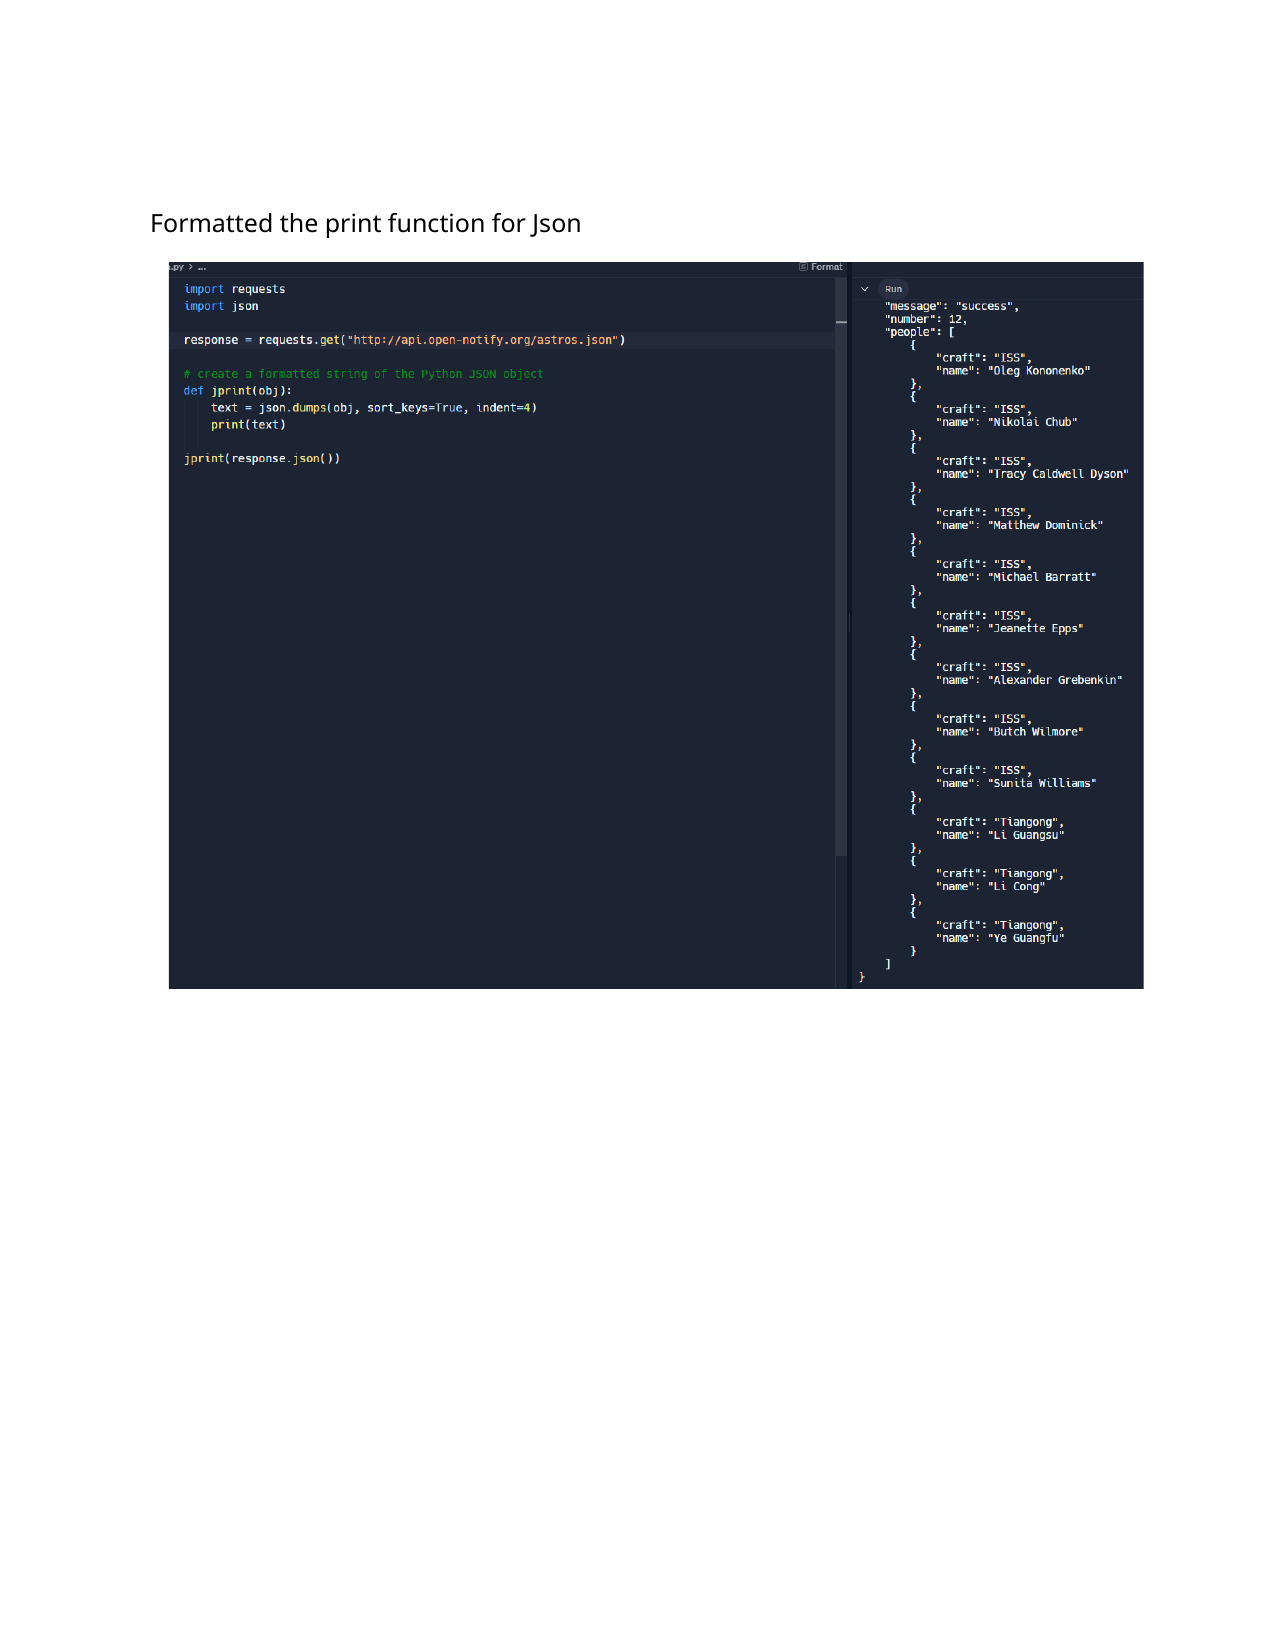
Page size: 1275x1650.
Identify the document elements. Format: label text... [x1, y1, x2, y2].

text Formatted the print function for Json [150, 206, 1125, 240]
